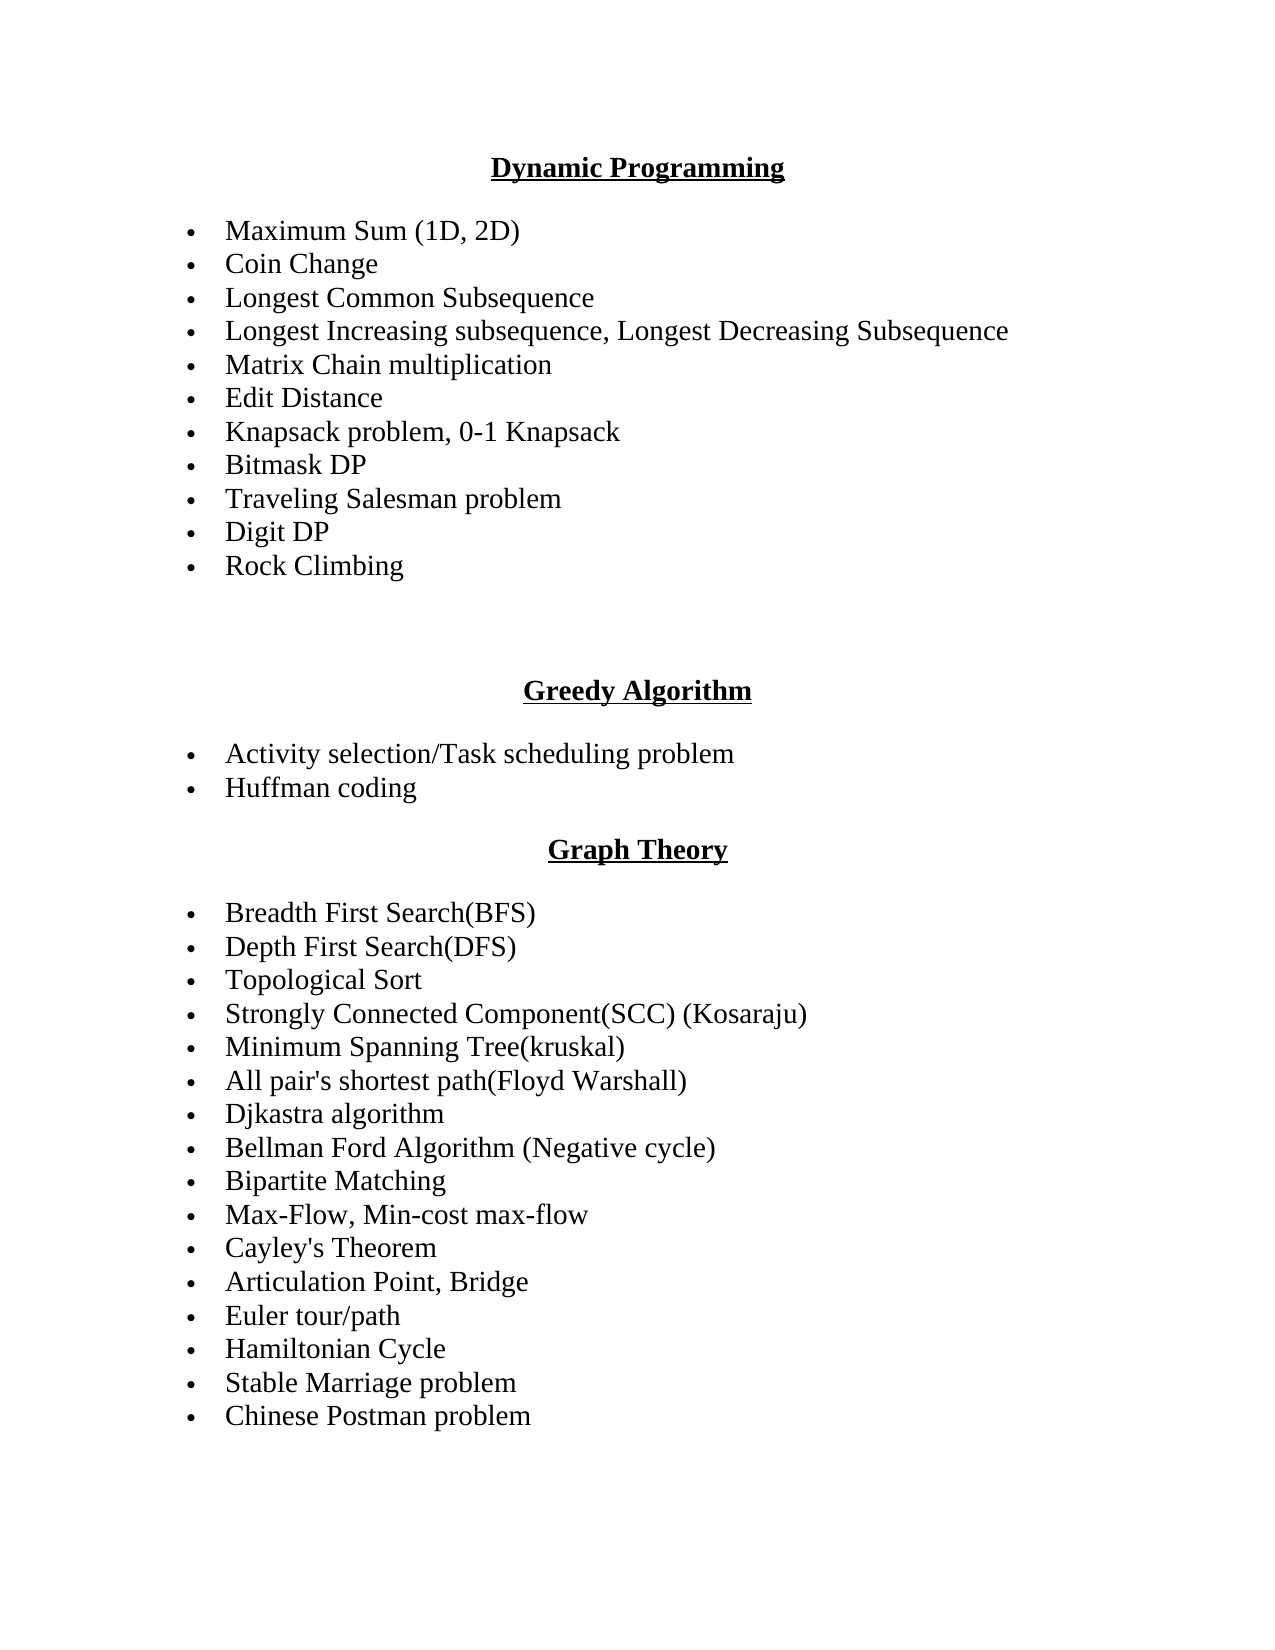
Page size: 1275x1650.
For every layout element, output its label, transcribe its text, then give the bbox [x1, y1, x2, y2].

list Topological Sort [187, 962, 1125, 996]
list Hamiltonian Cycle [187, 1331, 1125, 1365]
list Chinese Postman problem [187, 1398, 1125, 1432]
text Dynamic Programming [150, 150, 1125, 183]
list Minimum Spanning Tree(kruskal) [187, 1029, 1125, 1063]
list Coin Change [187, 246, 1125, 280]
list Maximum Sum (1D, 2D) [187, 213, 1125, 246]
list Rock Climbing [187, 548, 1125, 582]
list Longest Common Subsequence [187, 280, 1125, 313]
list Matrix Chain multiplication [187, 347, 1125, 380]
list Djkastra algorithm [187, 1096, 1125, 1130]
list Euler tour/path [187, 1298, 1125, 1331]
list Stable Marriage problem [187, 1365, 1125, 1398]
list Huffman coding [187, 770, 1125, 803]
text Graph Theory [150, 832, 1125, 866]
list Bitmask DP [187, 447, 1125, 481]
list Max-Flow, Min-cost max-flow [187, 1197, 1125, 1231]
list Traveling Salesman problem [187, 481, 1125, 514]
list Edit Distance [187, 380, 1125, 414]
list Knapsack problem, 0-1 Knapsack [187, 414, 1125, 447]
list All pair's shortest path(Floyd Warshall) [187, 1063, 1125, 1096]
list Digit DP [187, 514, 1125, 548]
list Activity selection/Task scheduling problem [187, 736, 1125, 770]
list Cayley's Theorem [187, 1231, 1125, 1264]
list Bipartite Matching [187, 1163, 1125, 1197]
list Bellman Ford Algorithm (Negative cycle) [187, 1130, 1125, 1163]
list Strongly Connected Component(SCC) (Kosaraju) [187, 996, 1125, 1029]
text Greedy Algorithm [150, 673, 1125, 707]
list Depth First Search(DFS) [187, 929, 1125, 962]
list Longest Increasing subsequence, Longest Decreasing Subsequence [187, 313, 1125, 347]
list Articulation Point, Bridge [187, 1264, 1125, 1298]
list Breadth First Search(BFS) [187, 895, 1125, 929]
